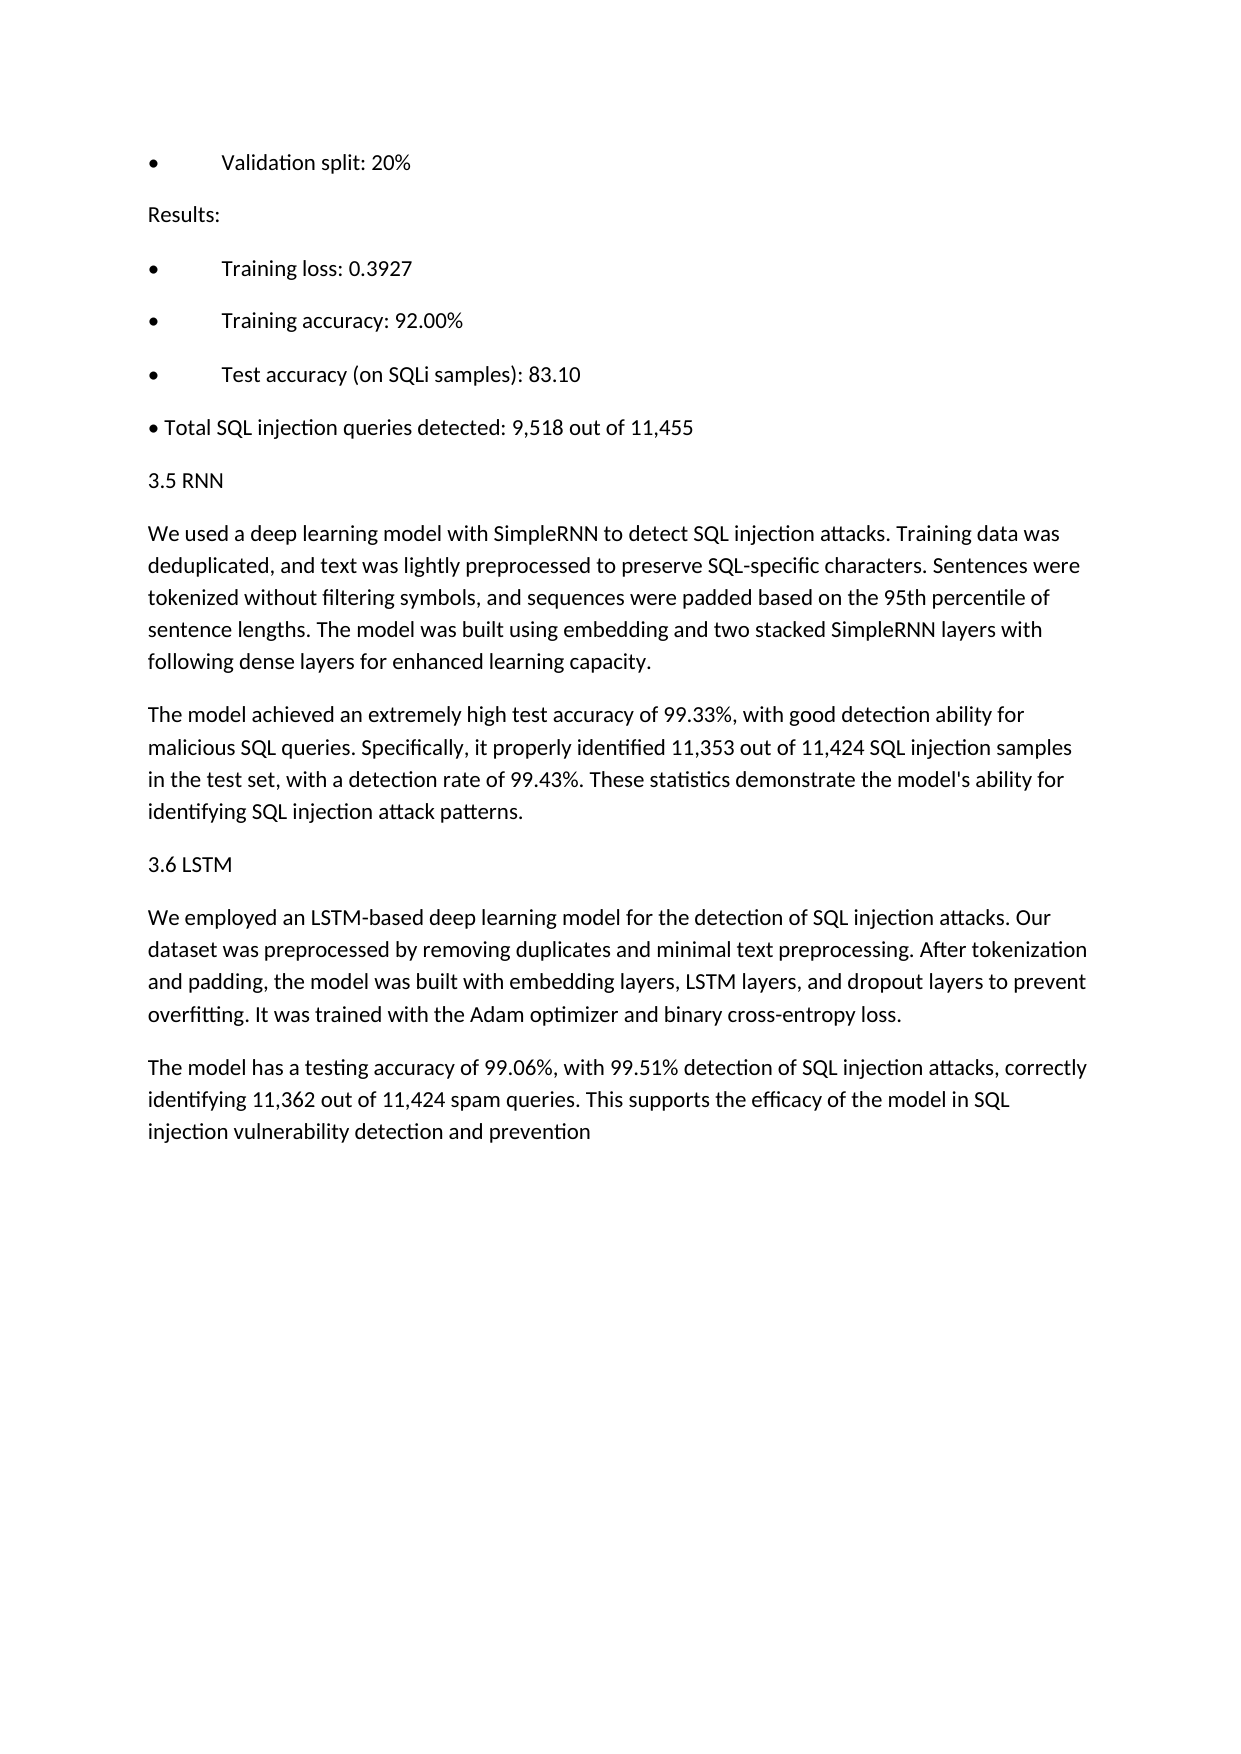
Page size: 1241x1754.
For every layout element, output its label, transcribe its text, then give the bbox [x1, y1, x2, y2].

text Results: [148, 201, 1093, 229]
text 3.5 RNN [148, 466, 1093, 494]
text • Training accuracy: 92.00% [148, 307, 1093, 335]
text The model has a testing accuracy of 99.06%, with 99.51% detection of SQL injection attacks, correctly identifying 11,362 out of 11,424 spam queries. This supports the efficacy of the model in SQL injection vulnerability detection and prevention [148, 1053, 1093, 1145]
text • Training loss: 0.3927 [148, 254, 1093, 282]
text We used a deep learning model with SimpleRNN to detect SQL injection attacks. Training data was deduplicated, and text was lightly preprocessed to preserve SQL-specific characters. Sentences were tokenized without filtering symbols, and sequences were padded based on the 95th percentile of sentence lengths. The model was built using embedding and two stacked SimpleRNN layers with following dense layers for enhanced learning capacity. [148, 519, 1093, 676]
text • Test accuracy (on SQLi samples): 83.10 [148, 360, 1093, 388]
text The model achieved an extremely high test accuracy of 99.33%, with good detection ability for malicious SQL queries. Specifically, it properly identified 11,353 out of 11,424 SQL injection samples in the test set, with a detection rate of 99.43%. These statistics demonstrate the model's ability for identifying SQL injection attack patterns. [148, 701, 1093, 825]
text We employed an LSTM-based deep learning model for the detection of SQL injection attacks. Our dataset was preprocessed by removing duplicates and minimal text preprocessing. After tokenization and padding, the model was built with embedding layers, LSTM layers, and dropout layers to prevent overfitting. It was trained with the Adam optimizer and binary cross-entropy loss. [148, 903, 1093, 1028]
text • Total SQL injection queries detected: 9,518 out of 11,455 [148, 413, 1093, 441]
text 3.6 LSTM [148, 850, 1093, 878]
text • Validation split: 20% [148, 148, 1093, 176]
